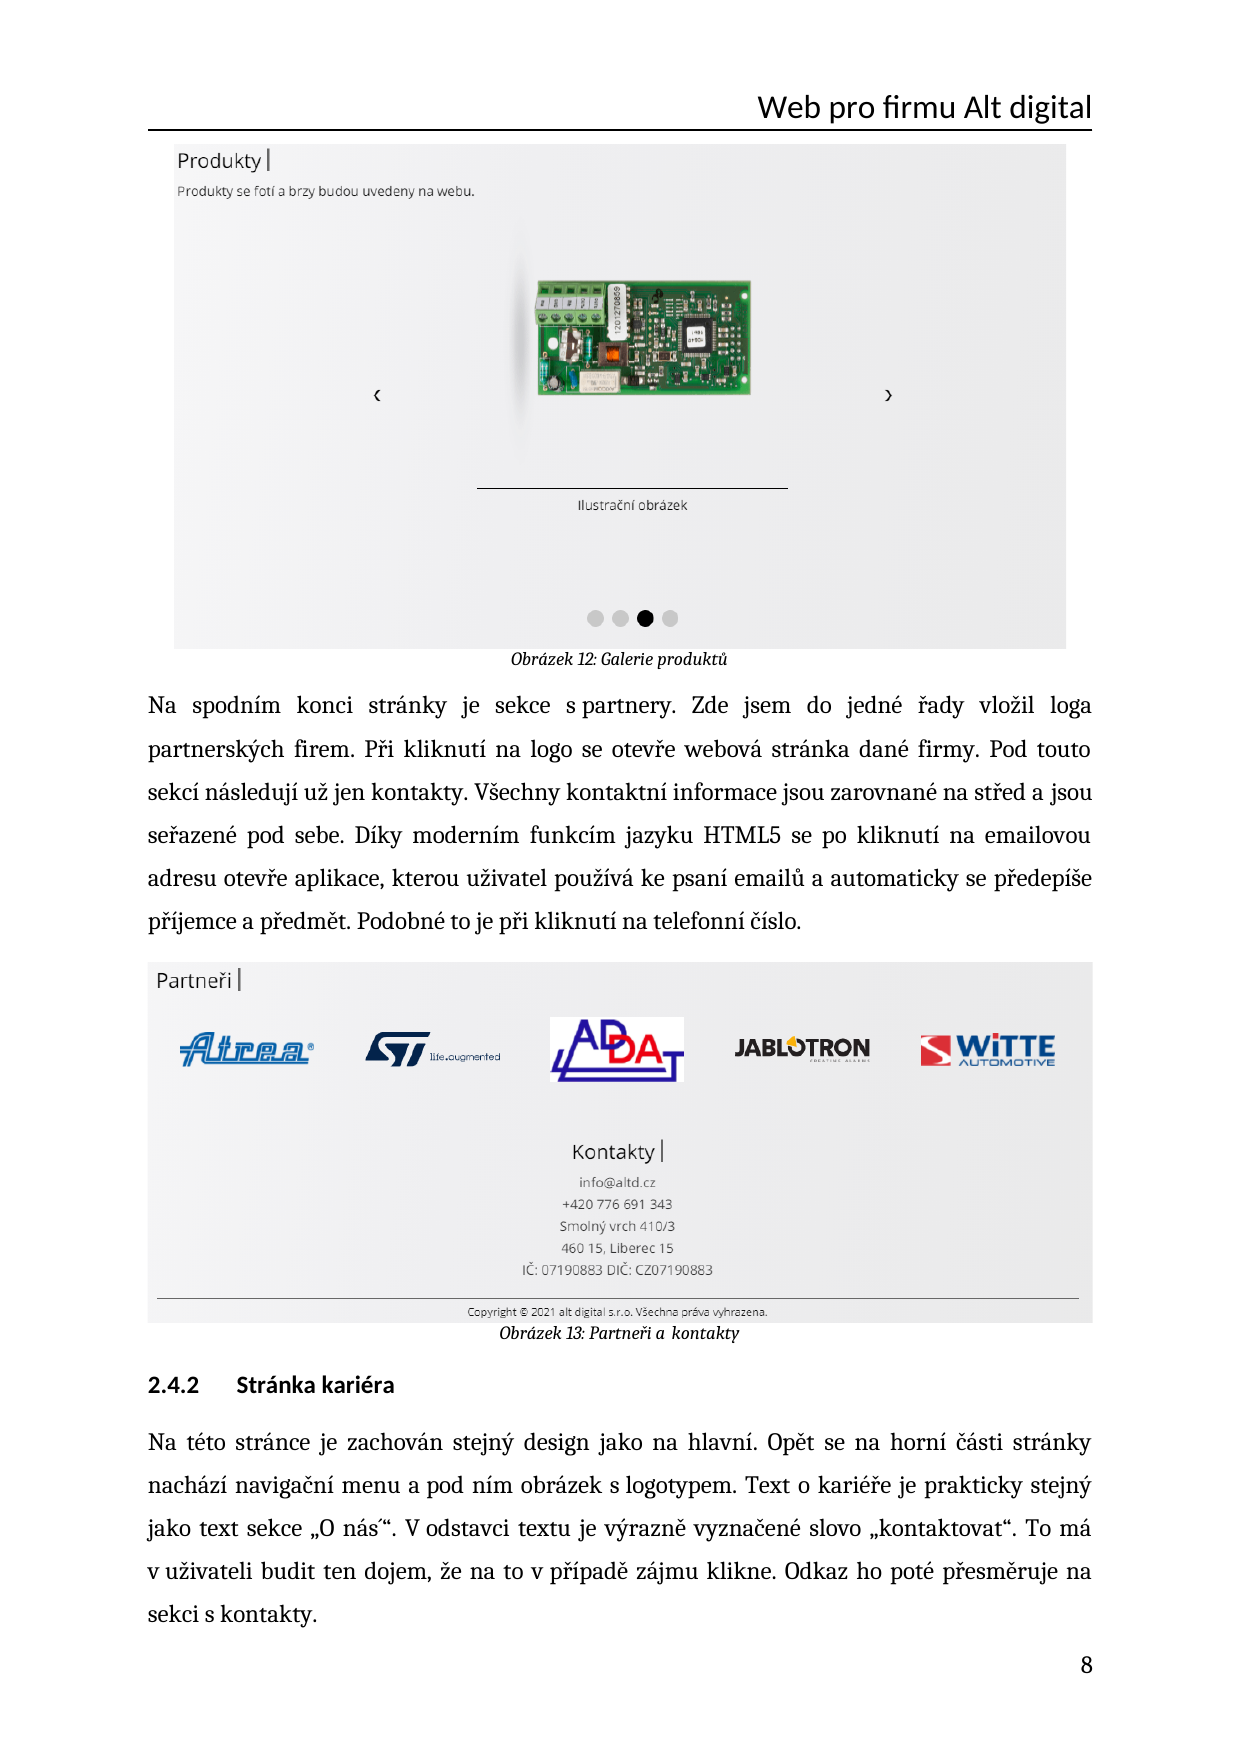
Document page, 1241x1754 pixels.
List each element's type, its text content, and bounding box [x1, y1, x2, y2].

text Stránka kariéra [148, 1369, 1092, 1400]
text Na spodním konci stránky je sekce s partnery. Zde jsem do jedné řady vložil loga partnerských firem. Při kliknutí na logo se otevře webová stránka dané firmy. Pod touto sekcí následují už jen kontakty. Všechny kontaktní informace jsou zarovnané na střed a jsou seřazené pod sebe. Díky moderním funkcím jazyku HTML5 se po kliknutí na emailovou adresu otevře aplikace, kterou uživatel používá ke psaní emailů a automaticky se předepíše příjemce a předmět. Podobné to je při kliknutí na telefonní číslo. [148, 691, 1092, 936]
text Obrázek 13: Partneři a kontakty [148, 1323, 1092, 1344]
picture [174, 144, 1067, 649]
text Na této stránce je zachován stejný design jako na hlavní. Opět se na horní části stránky nachází navigační menu a pod ním obrázek s logotypem. Text o kariéře je prakticky stejný jako text sekce „O nás´“. V odstavci textu je výrazně vyznačené slovo „kontaktovat“. To má v uživateli budit ten dojem, že na to v případě zájmu klikne. Odkaz ho poté přesměruje na sekci s kontakty. [148, 1428, 1092, 1629]
text Obrázek 12: Galerie produktů [148, 649, 1092, 671]
picture [147, 962, 1093, 1323]
